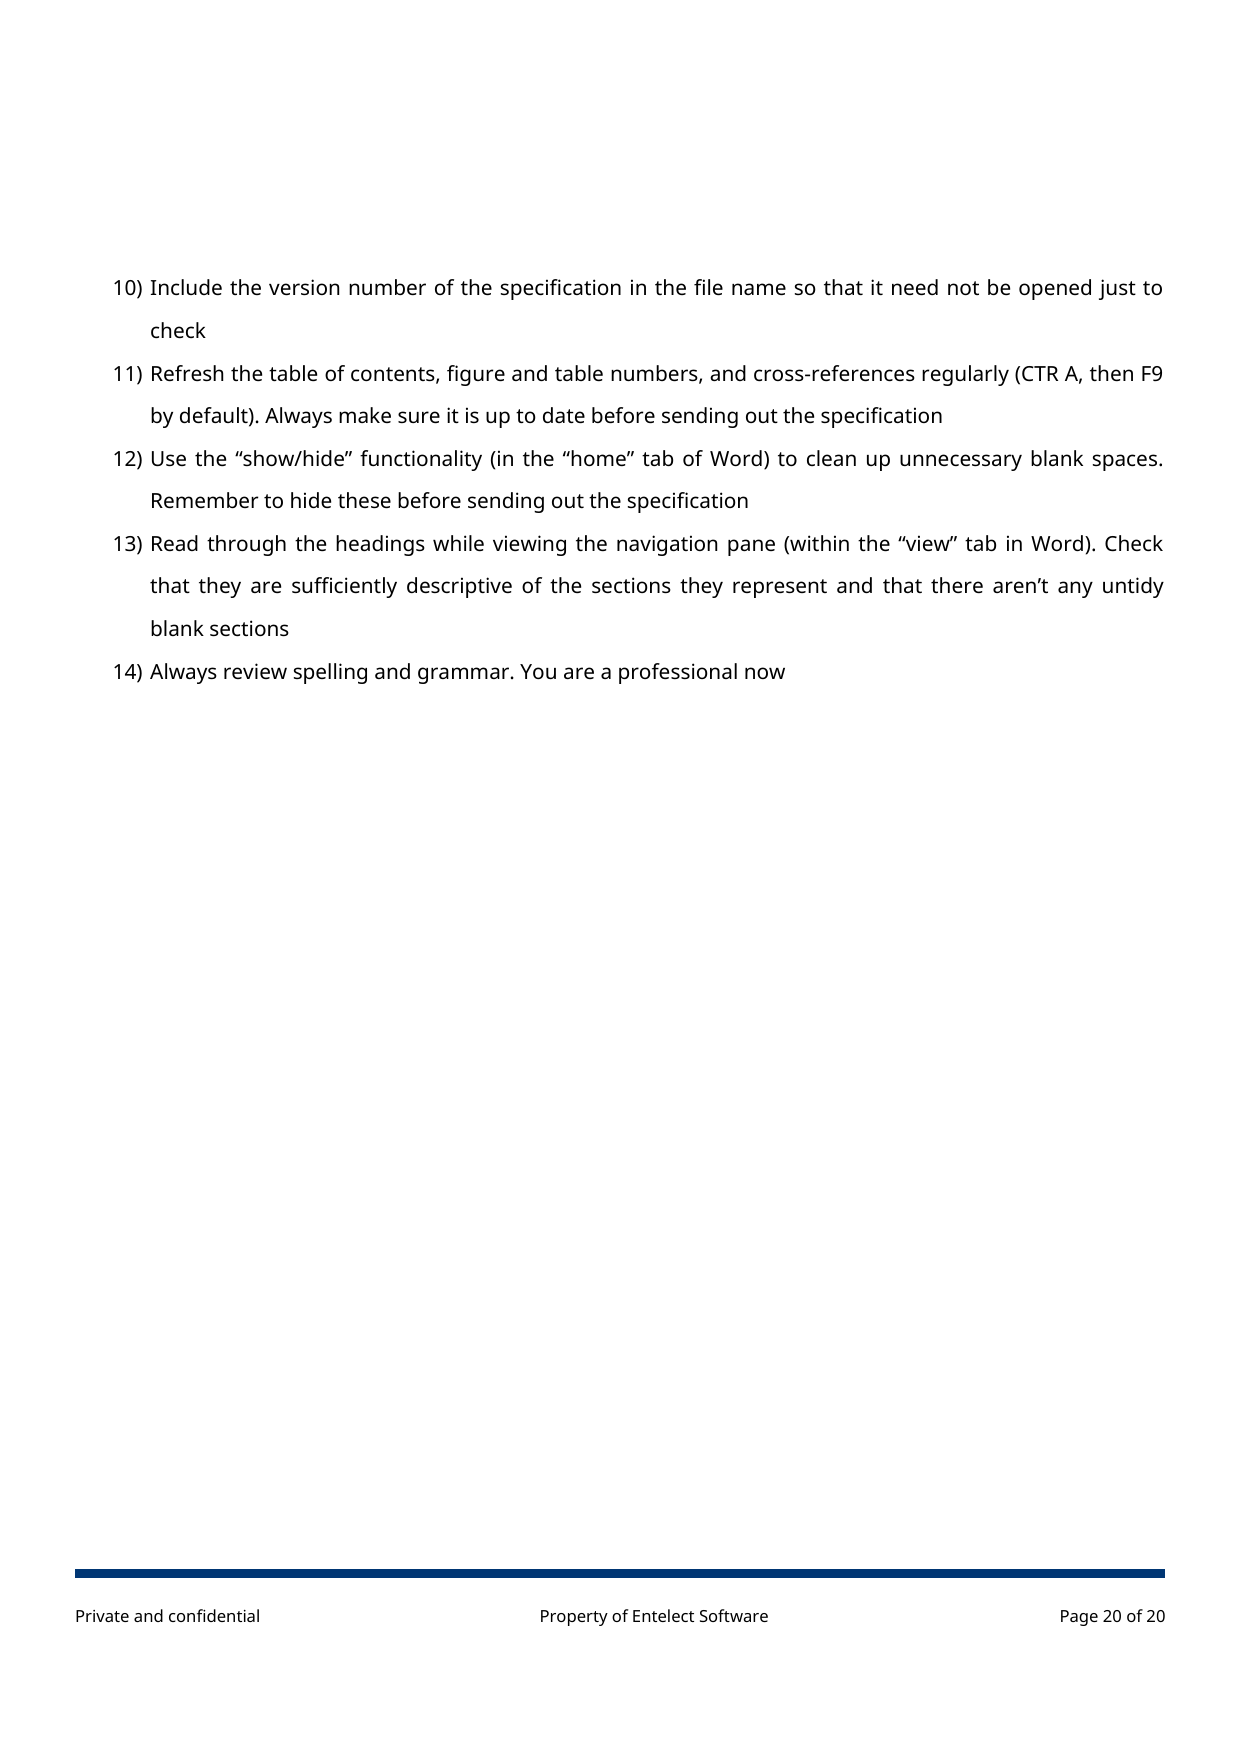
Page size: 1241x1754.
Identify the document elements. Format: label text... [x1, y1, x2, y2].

list Read through the headings while viewing the navigation pane (within the “view” tab in Word). Check that they are sufficiently descriptive of the sections they represent and that there aren’t any untidy blank sections [112, 529, 1165, 643]
list Refresh the table of contents, figure and table numbers, and cross-references regularly (CTR A, then F9 by default). Always make sure it is up to date before sending out the specification [112, 359, 1165, 430]
list Include the version number of the specification in the file name so that it need not be opened just to check [112, 273, 1165, 344]
list Always review spelling and grammar. You are a professional now [112, 657, 1165, 685]
list Use the “show/hide” functionality (in the “home” tab of Word) to clean up unnecessary blank spaces. Remember to hide these before sending out the specification [112, 444, 1165, 515]
